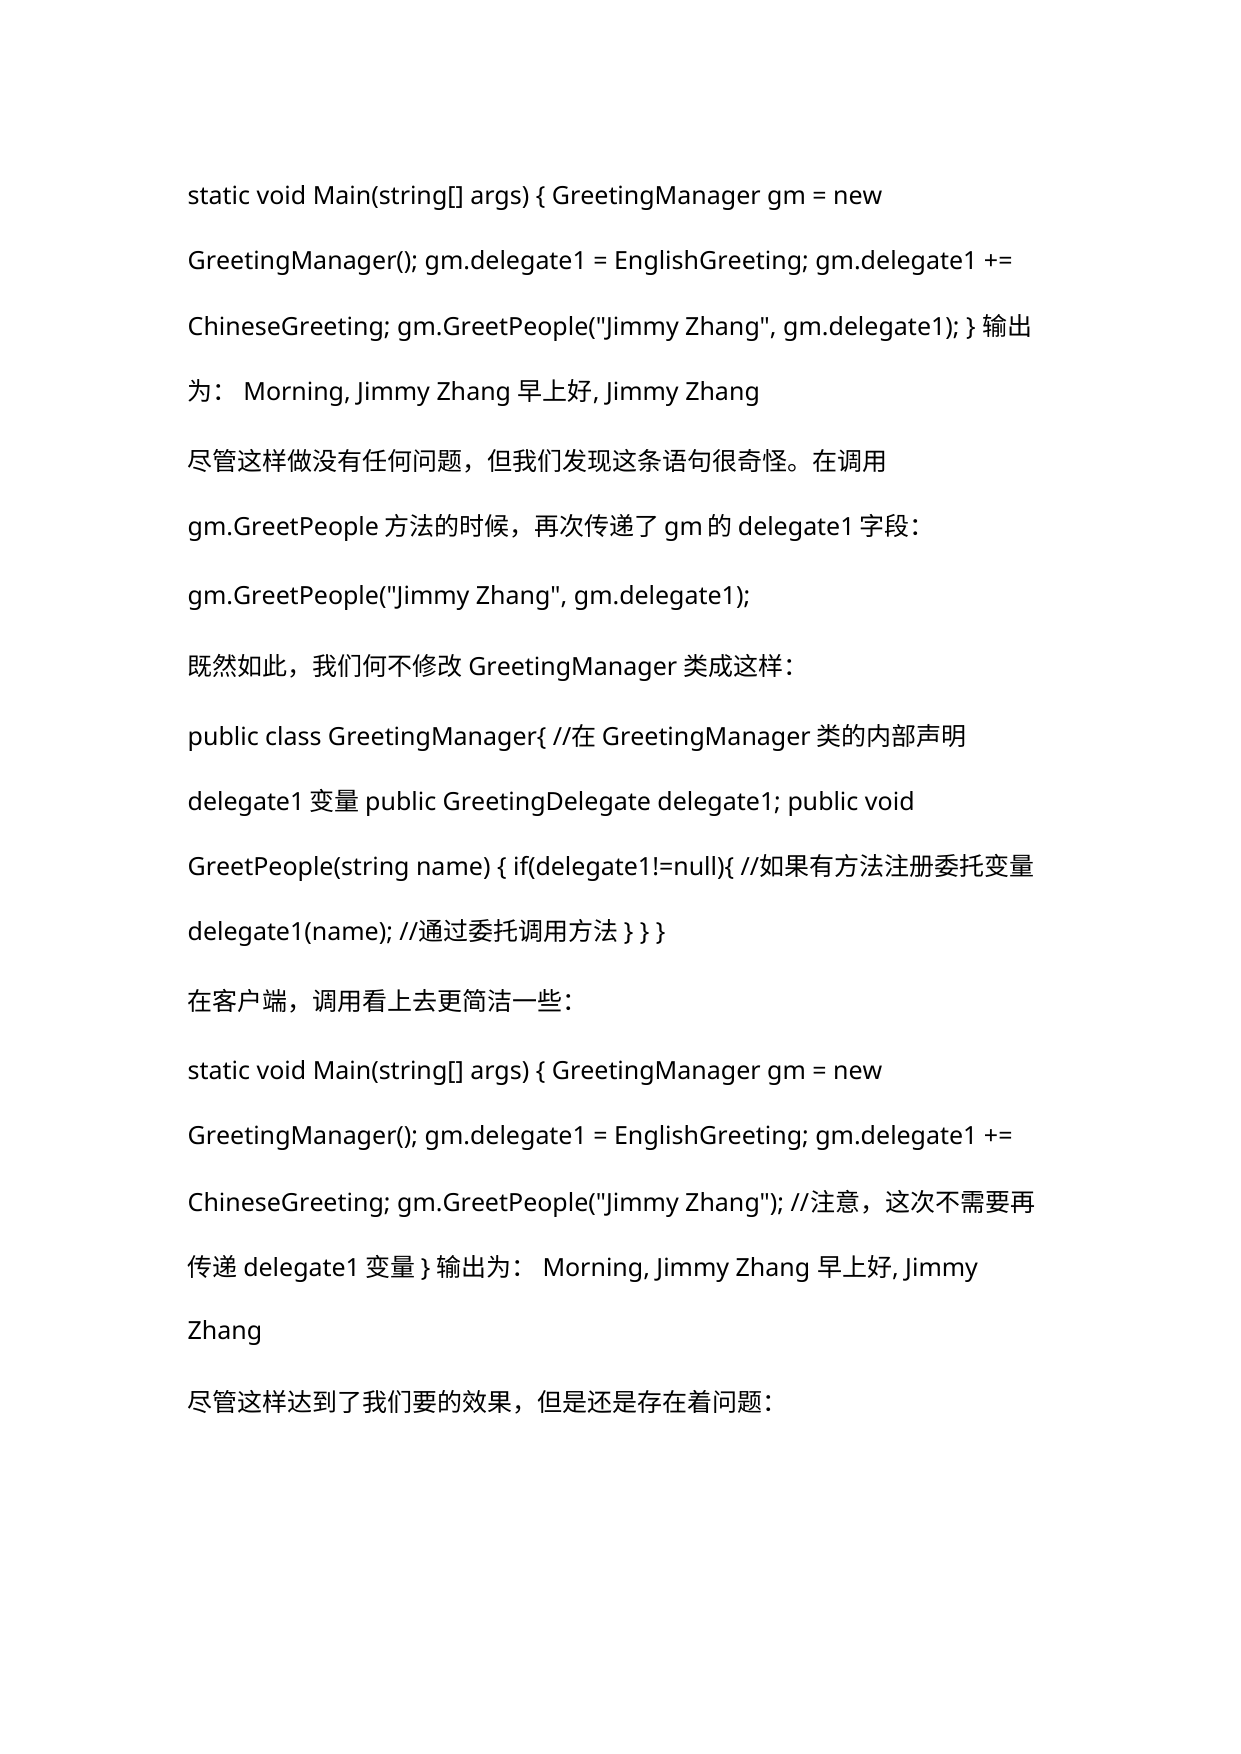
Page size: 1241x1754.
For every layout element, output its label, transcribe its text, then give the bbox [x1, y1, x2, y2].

text static void Main(string[] args) { GreetingManager gm = new GreetingManager(); gm.delegate1 = EnglishGreeting; gm.delegate1 += ChineseGreeting; gm.GreetPeople("Jimmy Zhang", gm.delegate1); } 输出为： Morning, Jimmy Zhang 早上好, Jimmy Zhang [187, 162, 1053, 422]
text static void Main(string[] args) { GreetingManager gm = new GreetingManager(); gm.delegate1 = EnglishGreeting; gm.delegate1 += ChineseGreeting; gm.GreetPeople("Jimmy Zhang"); //注意，这次不需要再传递 delegate1变量 } 输出为： Morning, Jimmy Zhang 早上好, Jimmy Zhang [187, 1038, 1053, 1363]
text 尽管这样做没有任何问题，但我们发现这条语句很奇怪。在调用gm.GreetPeople方法的时候，再次传递了gm的delegate1字段： [187, 427, 1053, 557]
text 既然如此，我们何不修改 GreetingManager 类成这样： [187, 632, 1053, 697]
text 尽管这样达到了我们要的效果，但是还是存在着问题： [187, 1368, 1053, 1433]
text gm.GreetPeople("Jimmy Zhang", gm.delegate1); [187, 562, 1053, 627]
text public class GreetingManager{ //在GreetingManager类的内部声明delegate1变量 public GreetingDelegate delegate1; public void GreetPeople(string name) { if(delegate1!=null){ //如果有方法注册委托变量 delegate1(name); //通过委托调用方法 } } } [187, 702, 1053, 962]
text 在客户端，调用看上去更简洁一些： [187, 967, 1053, 1032]
